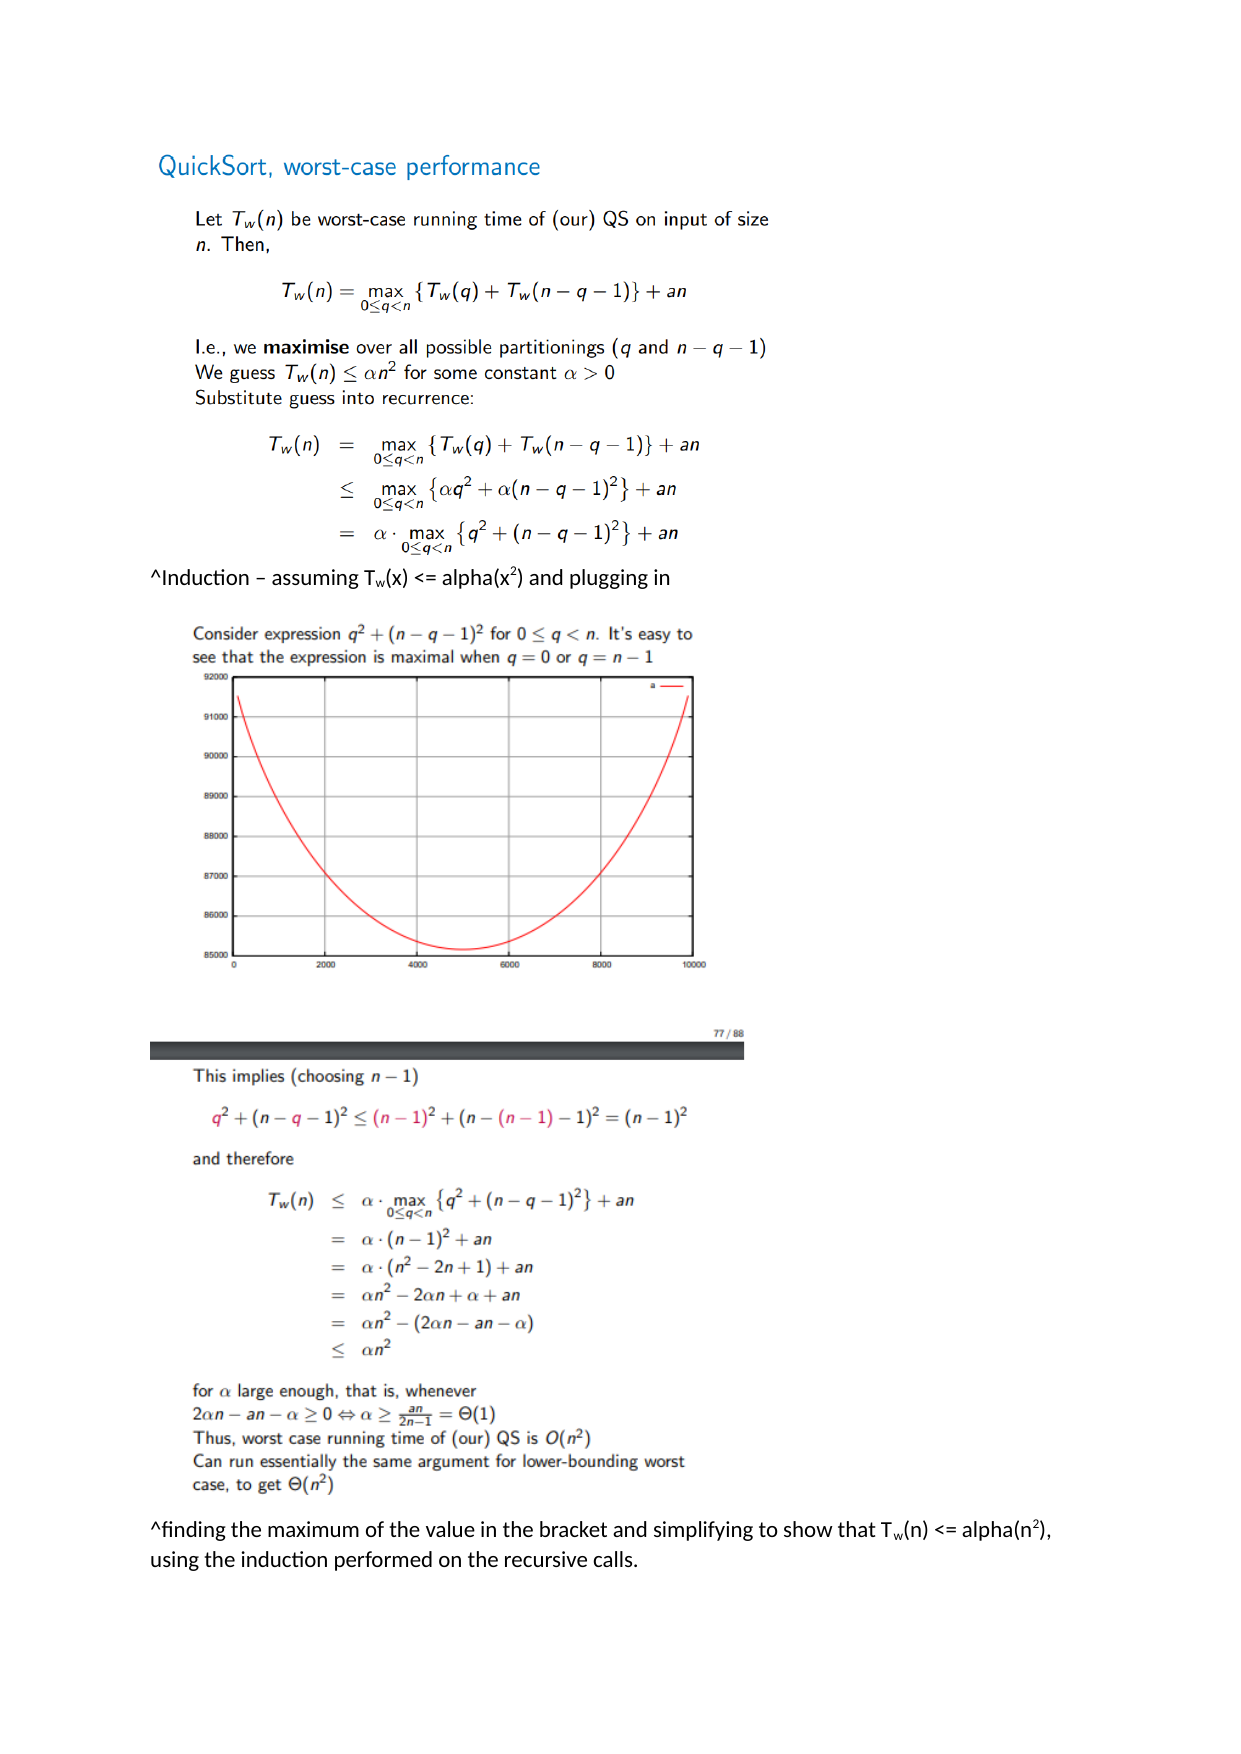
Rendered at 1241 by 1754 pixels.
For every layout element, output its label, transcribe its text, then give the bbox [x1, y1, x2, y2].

picture [150, 591, 745, 1495]
picture [155, 150, 779, 561]
